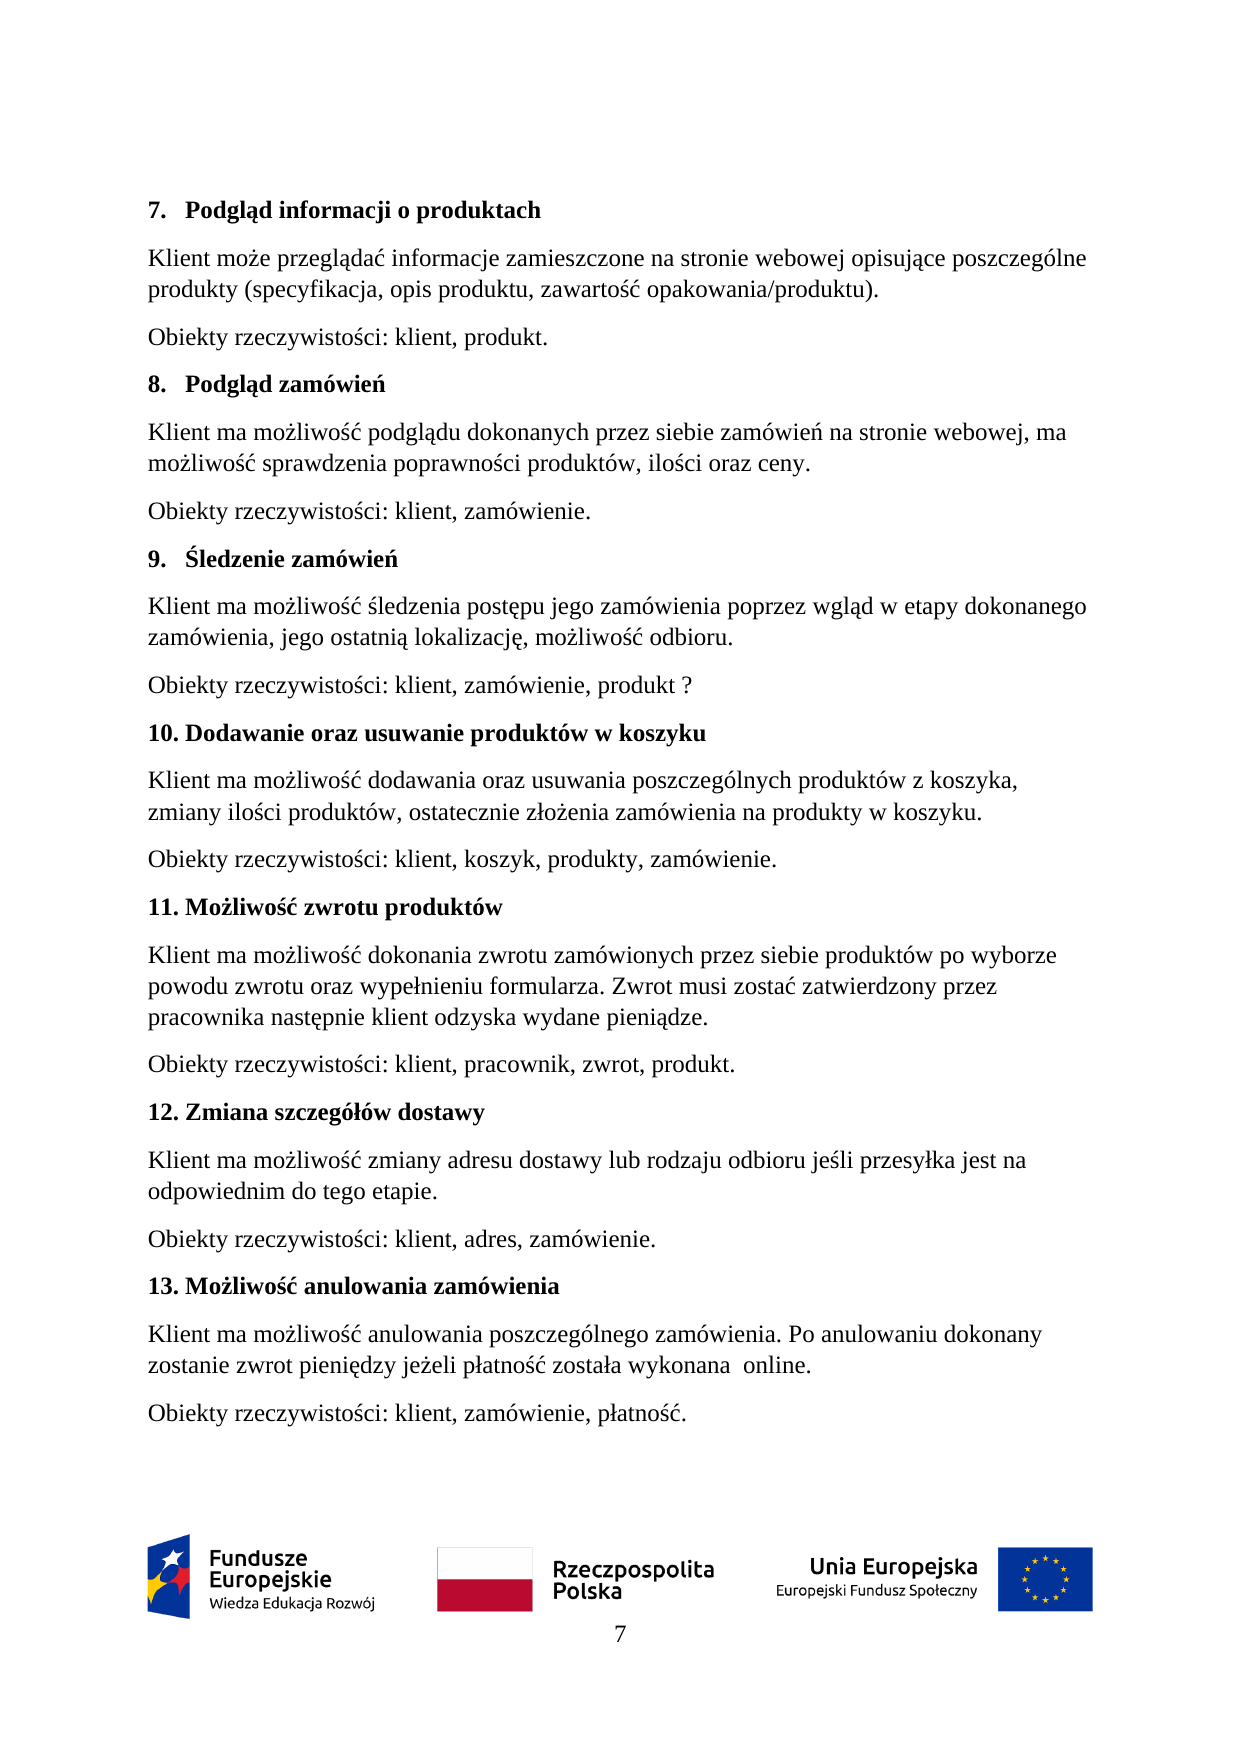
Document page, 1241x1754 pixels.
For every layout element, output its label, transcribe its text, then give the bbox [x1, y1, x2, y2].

text Obiekty rzeczywistości: klient, zamówienie. [148, 496, 1092, 525]
text Klient ma możliwość zmiany adresu dostawy lub rodzaju odbioru jeśli przesyłka jest na odpowiednim do tego etapie. [148, 1145, 1092, 1205]
list Podgląd informacji o produktach [148, 195, 1092, 224]
picture [147, 1534, 1093, 1619]
text Obiekty rzeczywistości: klient, produkt. [148, 322, 1092, 351]
list Zmiana szczegółów dostawy [148, 1097, 1092, 1126]
list Dodawanie oraz usuwanie produktów w koszyku [148, 718, 1092, 747]
list Możliwość anulowania zamówienia [148, 1271, 1092, 1300]
text Klient ma możliwość dodawania oraz usuwania poszczególnych produktów z koszyka, zmiany ilości produktów, ostatecznie złożenia zamówienia na produkty w koszyku. [148, 766, 1092, 825]
list Podgląd zamówień [148, 369, 1092, 398]
text Klient ma możliwość podglądu dokonanych przez siebie zamówień na stronie webowej, ma możliwość sprawdzenia poprawności produktów, ilości oraz ceny. [148, 417, 1092, 477]
text Klient ma możliwość anulowania poszczególnego zamówienia. Po anulowaniu dokonany zostanie zwrot pieniędzy jeżeli płatność została wykonana online. [148, 1319, 1092, 1379]
text Klient ma możliwość dokonania zwrotu zamówionych przez siebie produktów po wyborze powodu zwrotu oraz wypełnieniu formularza. Zwrot musi zostać zatwierdzony przez pracownika następnie klient odzyska wydane pieniądze. [148, 940, 1092, 1031]
text Obiekty rzeczywistości: klient, koszyk, produkty, zamówienie. [148, 844, 1092, 873]
text Obiekty rzeczywistości: klient, adres, zamówienie. [148, 1224, 1092, 1252]
text Obiekty rzeczywistości: klient, zamówienie, płatność. [148, 1398, 1092, 1427]
text Obiekty rzeczywistości: klient, pracownik, zwrot, produkt. [148, 1049, 1092, 1078]
list Śledzenie zamówień [148, 544, 1092, 572]
text Klient ma możliwość śledzenia postępu jego zamówienia poprzez wgląd w etapy dokonanego zamówienia, jego ostatnią lokalizację, możliwość odbioru. [148, 591, 1092, 651]
text Obiekty rzeczywistości: klient, zamówienie, produkt ? [148, 670, 1092, 699]
list Możliwość zwrotu produktów [148, 892, 1092, 921]
text Klient może przeglądać informacje zamieszczone na stronie webowej opisujące poszczególne produkty (specyfikacja, opis produktu, zawartość opakowania/produktu). [148, 243, 1092, 303]
